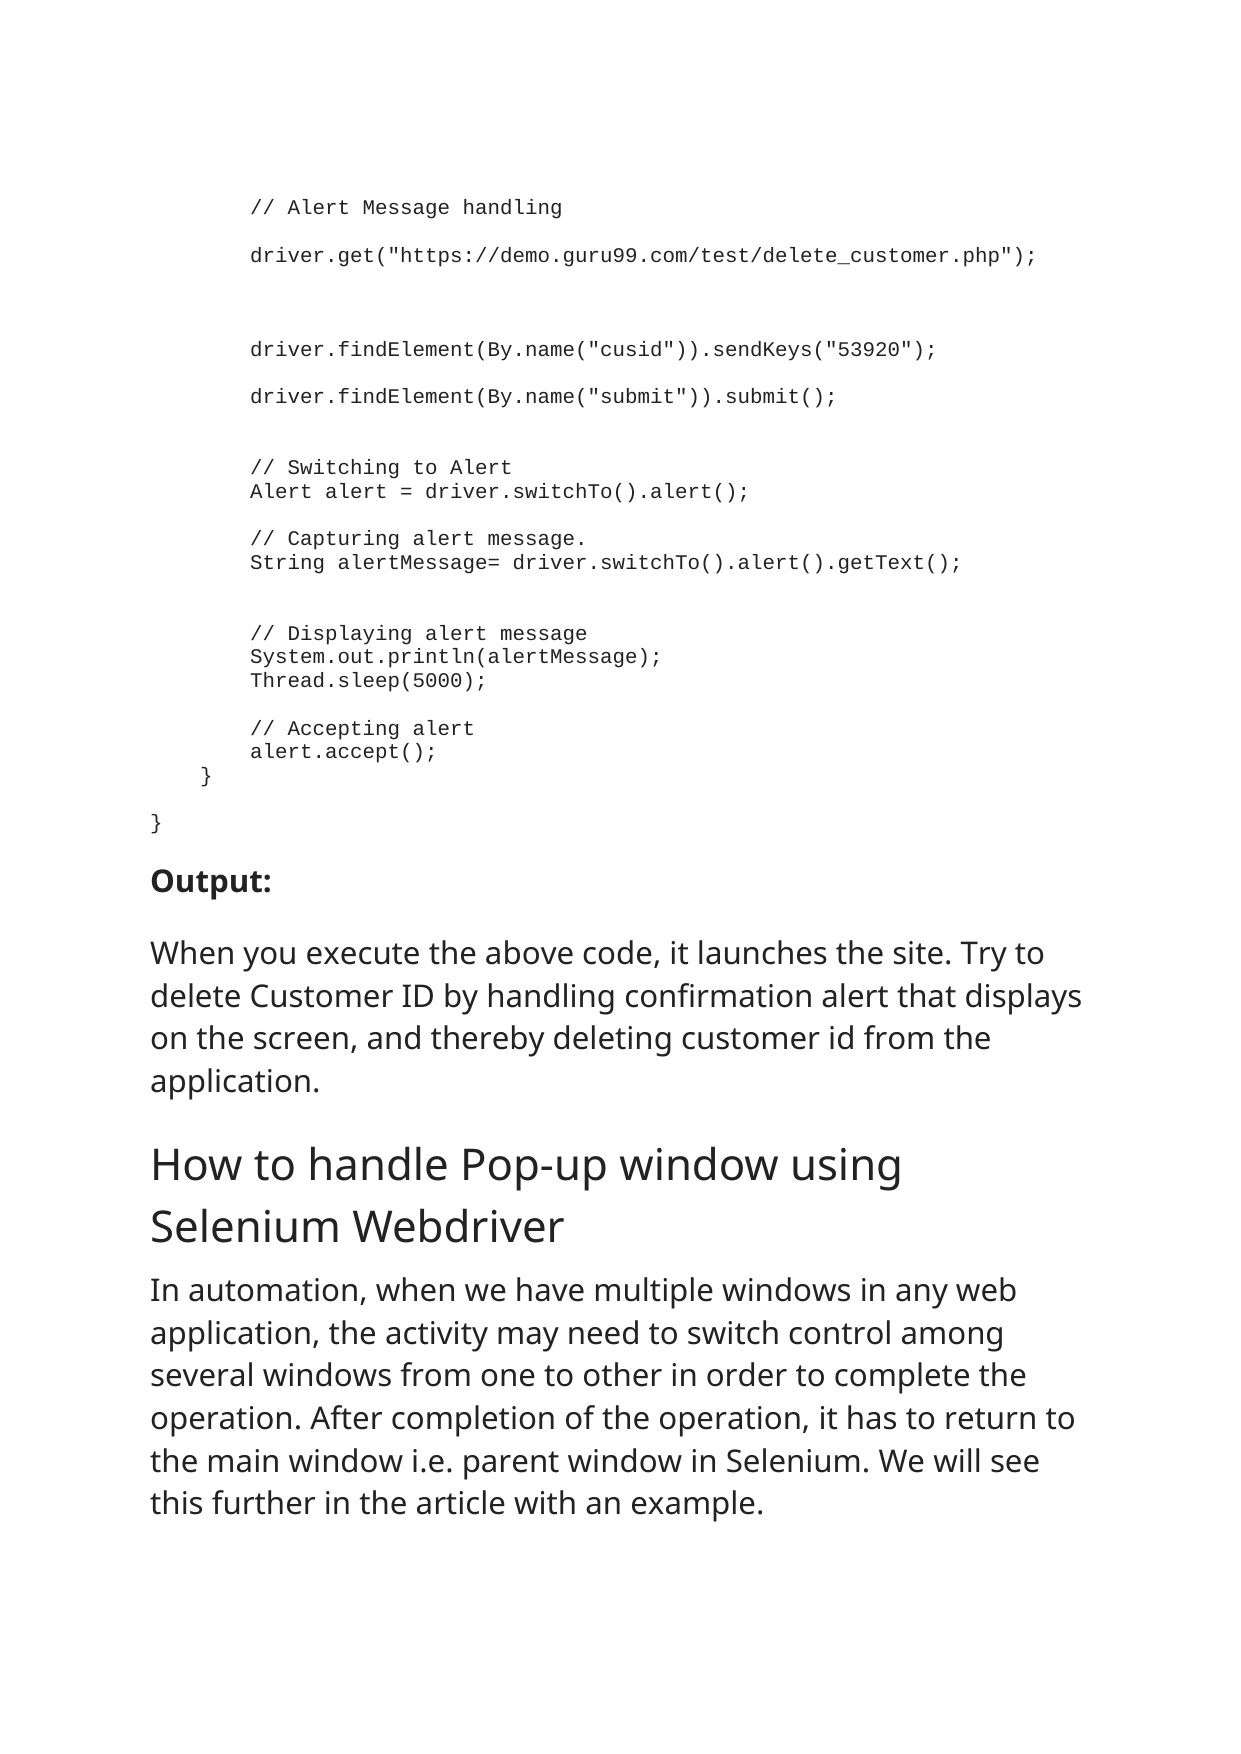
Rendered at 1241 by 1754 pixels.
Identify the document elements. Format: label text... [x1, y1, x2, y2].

text driver.findElement(By.name("cusid")).sendKeys("53920"); [150, 339, 1090, 386]
text // Capturing alert message. [150, 528, 1090, 552]
text When you execute the above code, it launches the site. Try to delete Customer ID by handling confirmation alert that displays on the screen, and thereby deleting customer id from the application. [150, 931, 1090, 1102]
text // Switching to Alert [150, 457, 1090, 481]
text Output: [150, 859, 1090, 902]
text // Alert Message handling [150, 197, 1090, 221]
text driver.findElement(By.name("submit")).submit(); [150, 386, 1090, 434]
text // Displaying alert message [150, 623, 1090, 647]
text // Accepting alert [150, 717, 1090, 741]
text driver.get("https://demo.guru99.com/test/delete_customer.php"); [150, 244, 1090, 292]
text } [150, 812, 1090, 836]
text Thread.sleep(5000); [150, 670, 1090, 694]
text } [150, 765, 1090, 788]
text System.out.println(alertMessage); [150, 647, 1090, 670]
text In automation, when we have multiple windows in any web application, the activity may need to switch control among several windows from one to other in order to complete the operation. After completion of the operation, it has to return to the main window i.e. parent window in Selenium. We will see this further in the article with an example. [150, 1268, 1090, 1524]
subtitle How to handle Pop-up window using Selenium Webdriver [150, 1131, 1090, 1256]
text Alert alert = driver.switchTo().alert(); [150, 481, 1090, 505]
text alert.accept(); [150, 741, 1090, 765]
text String alertMessage= driver.switchTo().alert().getText(); [150, 552, 1090, 599]
